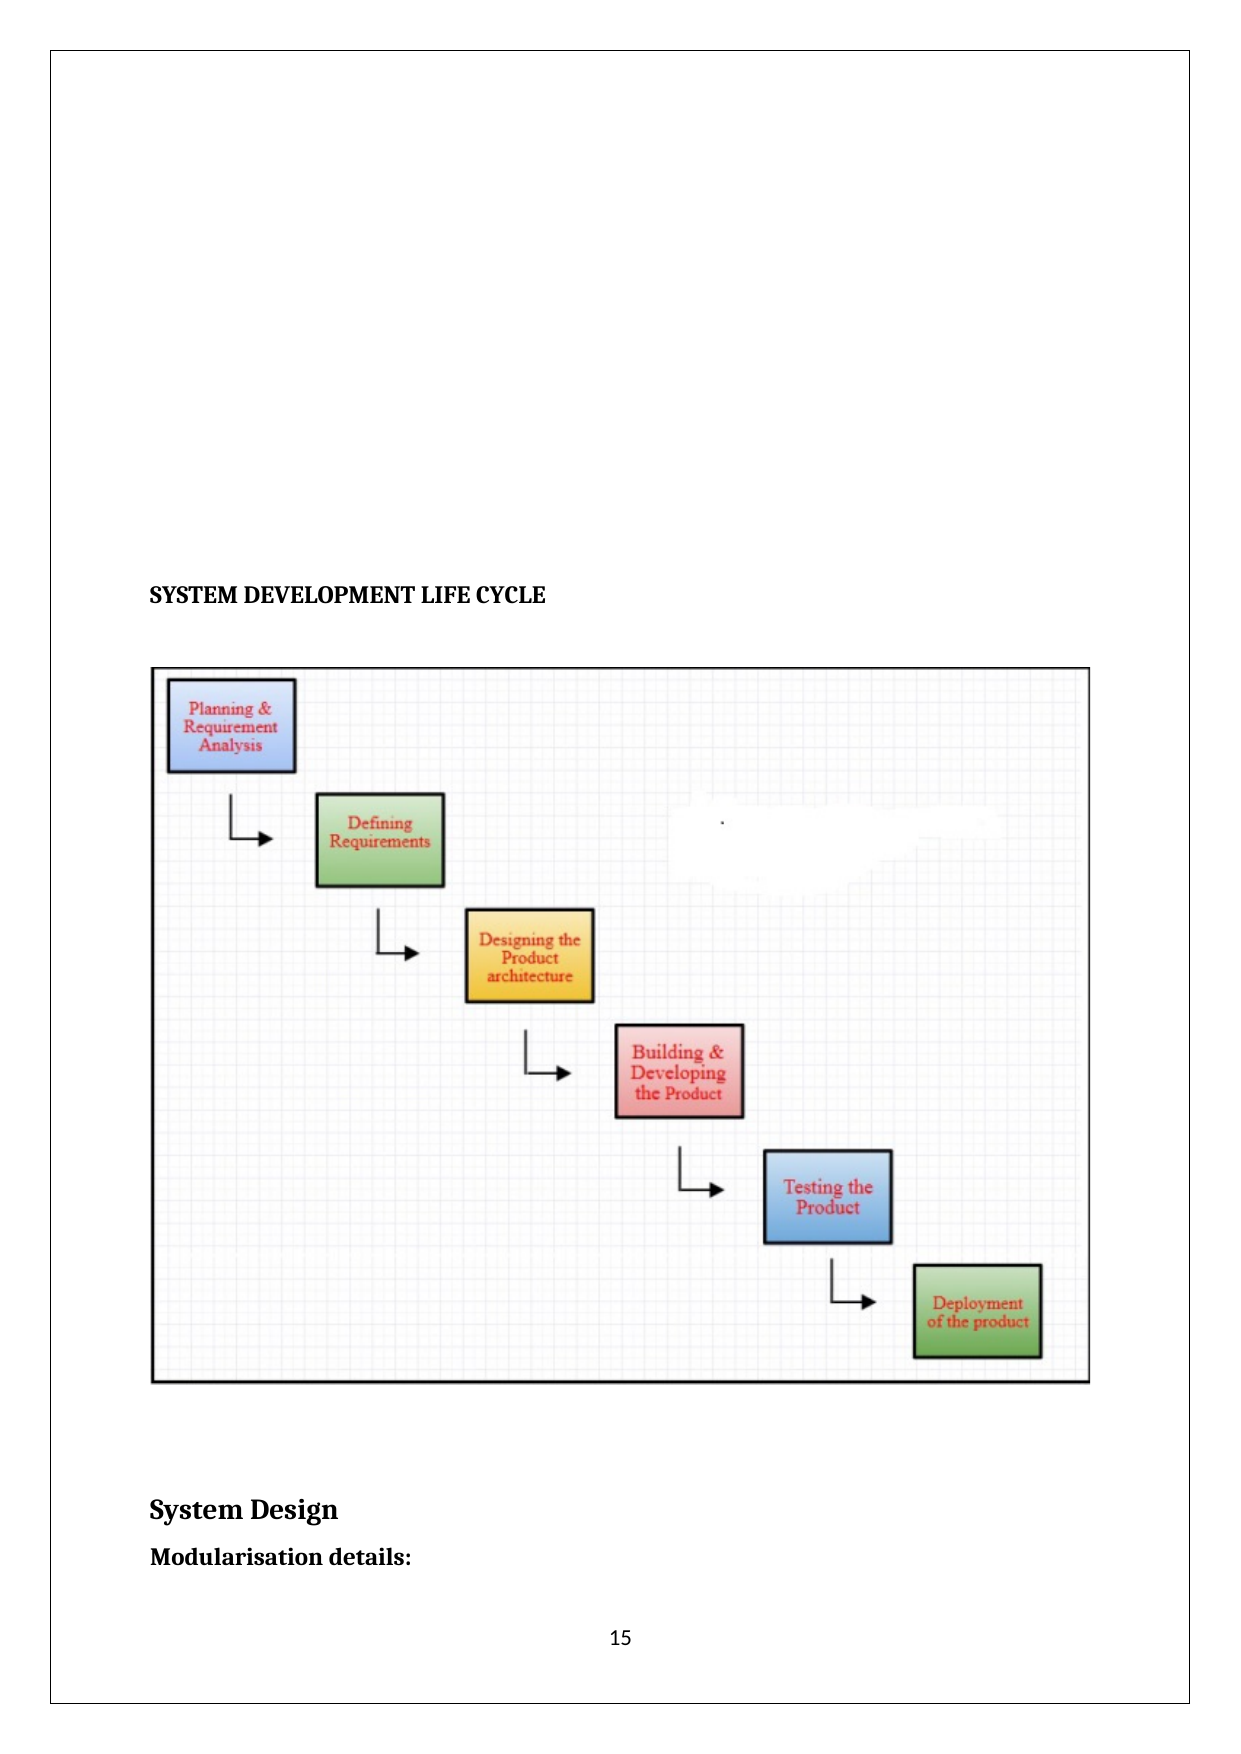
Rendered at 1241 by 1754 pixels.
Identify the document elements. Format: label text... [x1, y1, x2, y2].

text SYSTEM DEVELOPMENT LIFE CYCLE [150, 581, 1090, 610]
picture [150, 667, 1091, 1385]
text System Design [150, 1493, 1090, 1526]
list Modularisation details: [150, 1543, 1090, 1572]
